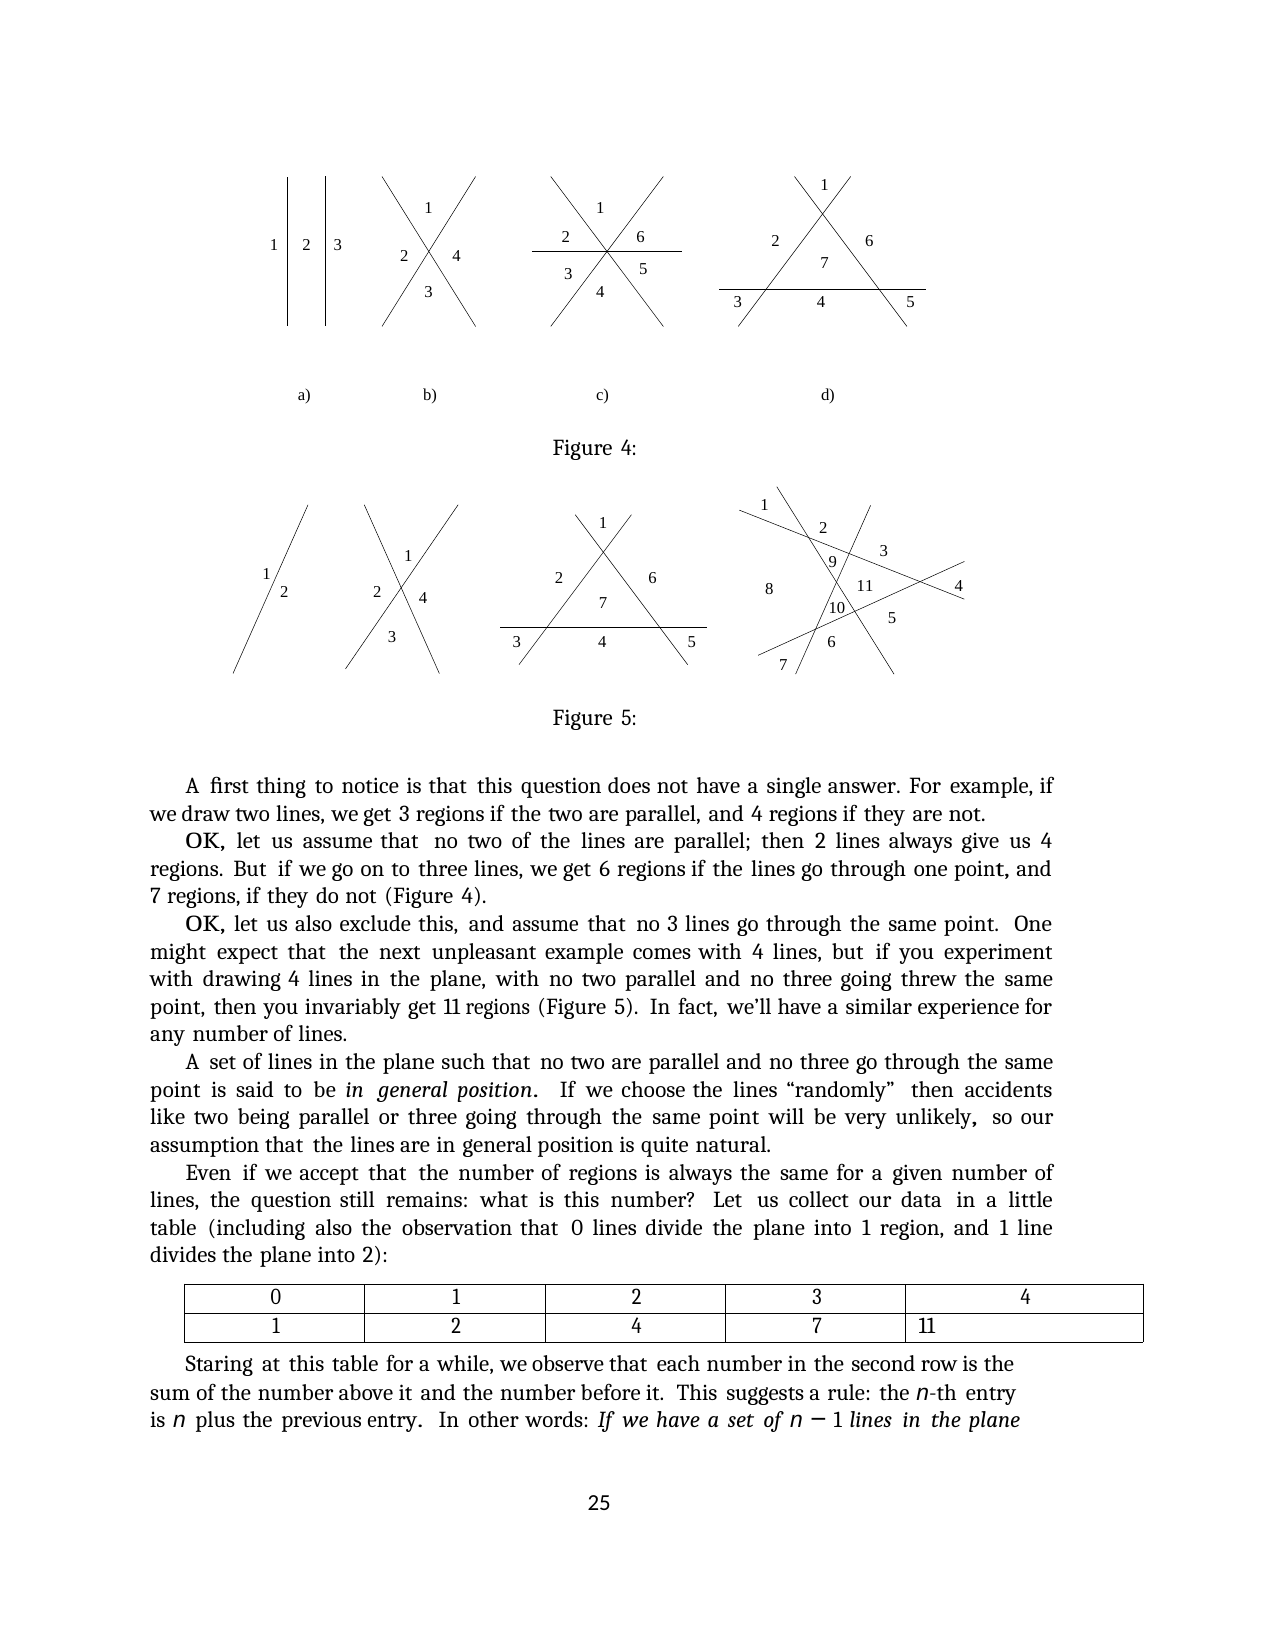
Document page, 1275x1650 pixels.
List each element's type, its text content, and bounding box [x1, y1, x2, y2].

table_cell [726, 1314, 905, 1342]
text 1 [599, 513, 773, 532]
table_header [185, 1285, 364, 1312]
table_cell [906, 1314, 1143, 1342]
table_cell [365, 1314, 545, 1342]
text 7 [599, 596, 773, 612]
text 2 [819, 518, 1098, 537]
text 2 6 [557, 226, 649, 242]
text OK, let us assume that no two of the lines are parallel; then 2 lines always give us 4 regions. But if we go on to three lines, we get 6 regions if the lines go through one point, and 7 regions, if they do not (Figure 4). [150, 828, 1053, 909]
text Even if we accept that the number of regions is always the same for a given number of lines, the question still remains: what is this number? Let us collect our data in a little table (including also the observation that 0 lines divide the plane into 1 region, and 1 line divides the plane into 2): [150, 1159, 1053, 1268]
text 2 6 8 [546, 569, 773, 596]
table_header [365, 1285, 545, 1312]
text 7 [137, 655, 787, 674]
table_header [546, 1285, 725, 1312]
text OK, let us also exclude this, and assume that no 3 lines go through the same point. One might expect that the next unpleasant example comes with 4 lines, but if you experiment with drawing 4 lines in the plane, with no two parallel and no three going threw the same point, then you invariably get 11 regions (Figure 5). In fact, we’ll have a similar experience for any number of lines. [150, 911, 1053, 1048]
text 1 [137, 175, 828, 194]
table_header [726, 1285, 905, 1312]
text 1 [258, 564, 275, 583]
text 3 5 7 [137, 260, 828, 283]
text 3 4 3 4 5 [424, 283, 1098, 311]
text 2 2 4 [280, 583, 436, 607]
text 1 2 3 2 4 [269, 242, 1098, 260]
text A set of lines in the plane such that no two are parallel and no three go through the same point is said to be in general position. If we choose the lines “randomly” then accidents like two being parallel or three going through the same point will be very unlikely, so our assumption that the lines are in general position is quite natural. [150, 1049, 1053, 1158]
text Figure 4: [545, 433, 644, 459]
text 1 [552, 494, 768, 513]
text 1 [137, 545, 412, 564]
text 1 1 [424, 198, 1098, 217]
text 3 3 4 5 6 [388, 627, 1098, 651]
text 9 3 [828, 541, 1098, 571]
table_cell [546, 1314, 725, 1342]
text Staring at this table for a while, we observe that each number in the second row is the sum of the number above it and the number before it. This suggests a rule: the n-th entry [150, 1351, 1053, 1406]
text 10 5 [828, 599, 1098, 627]
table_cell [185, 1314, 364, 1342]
text is n plus the previous entry. In other words: If we have a set of n − 1 lines in the plane [150, 1407, 1098, 1439]
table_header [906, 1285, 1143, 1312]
text 11 4 [856, 575, 1098, 594]
text a) b) c) d) [298, 386, 1098, 405]
text Figure 5: [545, 704, 644, 731]
text A ﬁrst thing to notice is that this question does not have a single answer. For example, if we draw two lines, we get 3 regions if the two are parallel, and 4 regions if they are not. [150, 773, 1053, 827]
